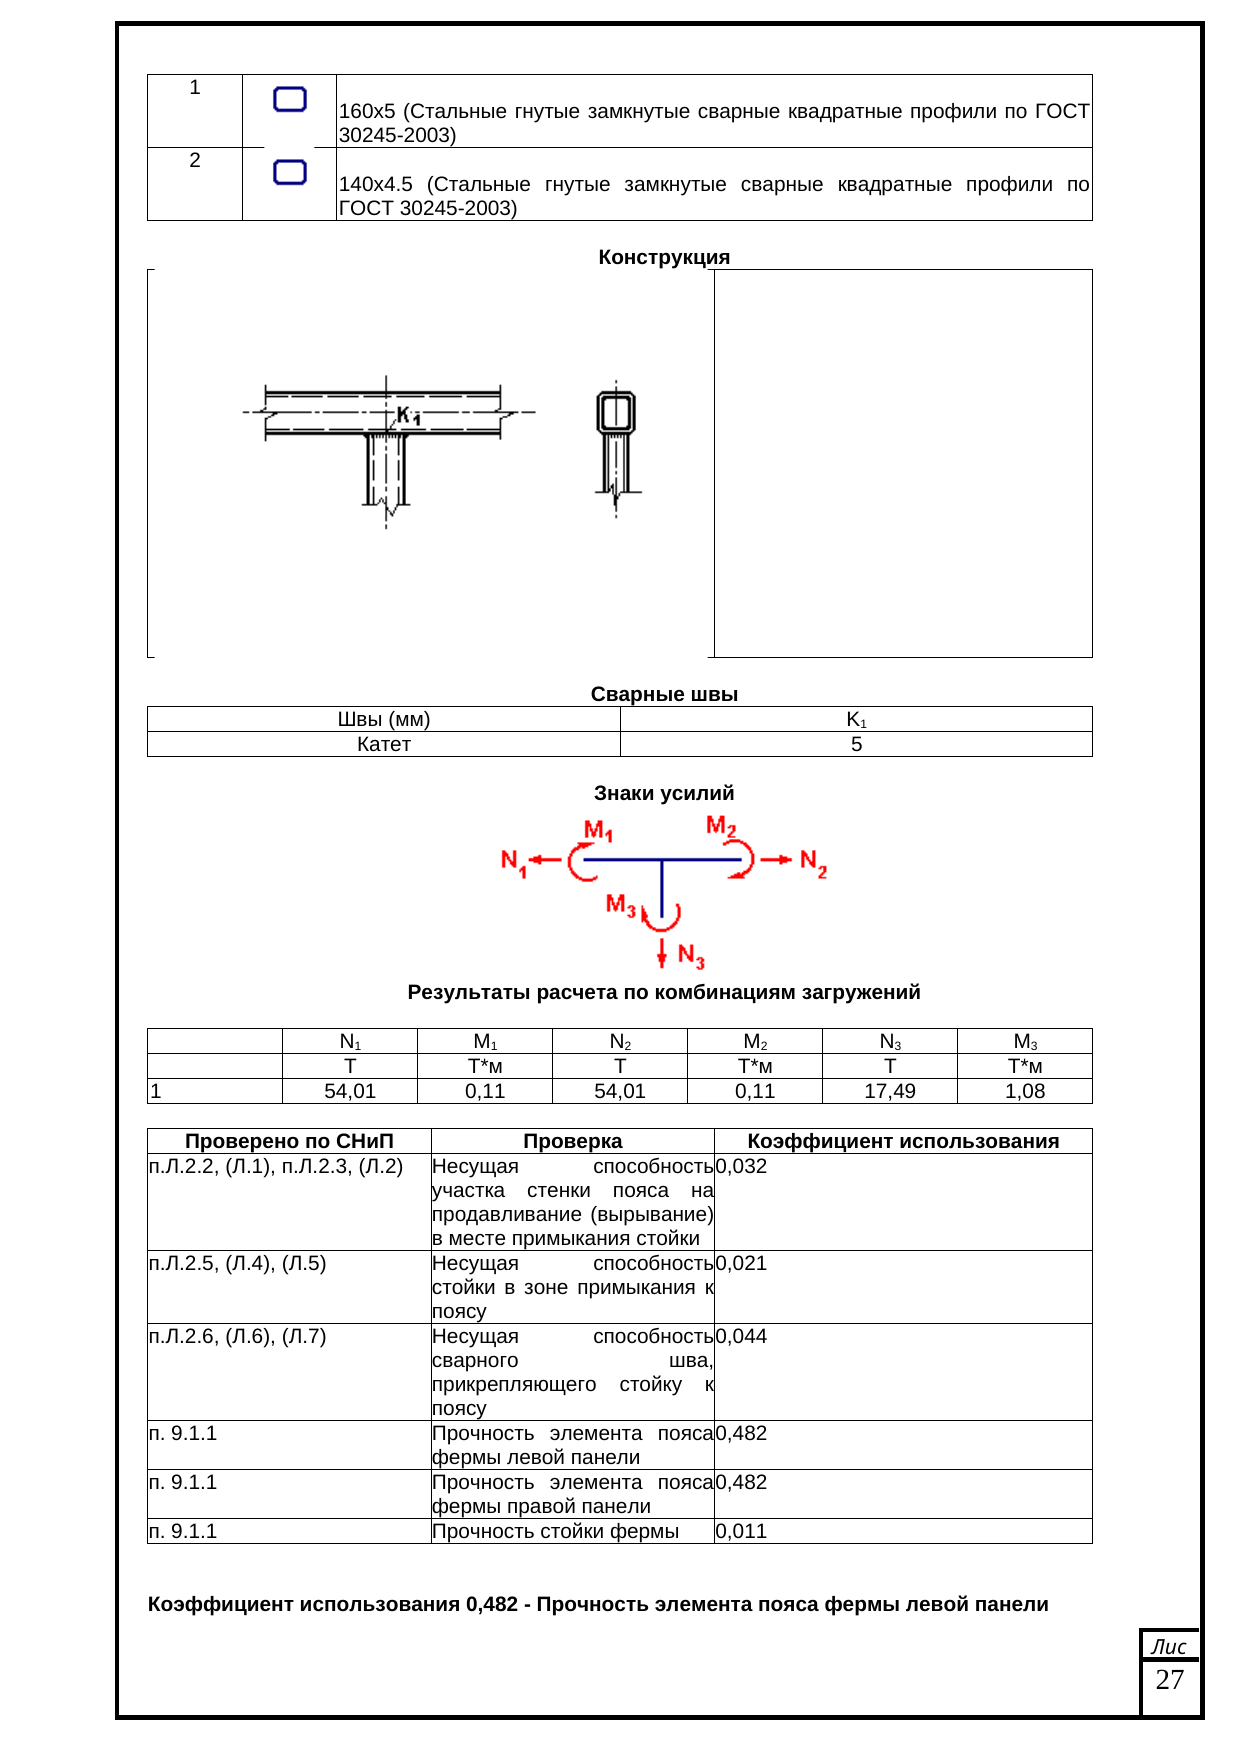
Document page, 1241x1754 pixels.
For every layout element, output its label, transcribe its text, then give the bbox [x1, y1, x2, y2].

table_cell 0,482 [715, 1421, 1092, 1469]
table_cell Несущая способность стойки в зоне примыкания к поясу [432, 1251, 714, 1323]
table_header [148, 270, 154, 657]
picture [482, 805, 847, 981]
table_cell 0,11 [418, 1079, 552, 1103]
table_cell Т*м [688, 1054, 822, 1078]
table_cell 140x4.5 (Стальные гнутые замкнутые сварные квадратные профили по ГОСТ 30245-2003) [337, 148, 1092, 220]
text Сварные швы [148, 682, 1181, 706]
table_cell 1 [148, 75, 242, 147]
table_cell Т*м [958, 1054, 1092, 1078]
table_cell 2 [148, 148, 242, 220]
table_header M1 [418, 1029, 552, 1053]
table_cell 0,011 [715, 1519, 1092, 1543]
table_cell Прочность элемента пояса фермы правой панели [432, 1470, 714, 1518]
table_header [715, 270, 1092, 657]
picture [154, 269, 708, 658]
table_header M3 [958, 1029, 1092, 1053]
table_cell 0,032 [715, 1154, 1092, 1250]
text Знаки усилий [148, 781, 1181, 805]
table_cell Несущая способность сварного шва, прикрепляющего стойку к поясу [432, 1324, 714, 1420]
picture [264, 147, 315, 198]
table_header N1 [283, 1029, 417, 1053]
table_cell 0,044 [715, 1324, 1092, 1420]
table_header Проверка [432, 1129, 714, 1153]
table_header [708, 270, 714, 657]
table_cell 5 [621, 732, 1092, 756]
table_header M2 [688, 1029, 822, 1053]
table_header K1 [621, 707, 1092, 731]
table_cell 0,11 [688, 1079, 822, 1103]
table_cell 1,08 [958, 1079, 1092, 1103]
table_cell п.Л.2.6, (Л.6), (Л.7) [148, 1324, 431, 1420]
table_cell 54,01 [553, 1079, 687, 1103]
text Коэффициент использования 0,482 - Прочность элемента пояса фермы левой панели [148, 1592, 1181, 1616]
table_header Проверено по СНиП [148, 1129, 431, 1153]
table_cell п. 9.1.1 [148, 1421, 431, 1469]
text Конструкция [148, 245, 1181, 269]
table_cell Т*м [418, 1054, 552, 1078]
table_header Швы (мм) [148, 707, 620, 731]
table_cell п. 9.1.1 [148, 1470, 431, 1518]
table_cell 0,021 [715, 1251, 1092, 1323]
table_cell [243, 148, 336, 220]
table_cell п.Л.2.5, (Л.4), (Л.5) [148, 1251, 431, 1323]
table_cell п. 9.1.1 [148, 1519, 431, 1543]
table_cell 17,49 [823, 1079, 957, 1103]
table_cell Несущая способность участка стенки пояса на продавливание (вырывание) в месте примыкания стойки [432, 1154, 714, 1250]
table_cell Прочность элемента пояса фермы левой панели [432, 1421, 714, 1469]
table_cell 54,01 [283, 1079, 417, 1103]
table_header Коэффициент использования [715, 1129, 1092, 1153]
table_cell п.Л.2.2, (Л.1), п.Л.2.3, (Л.2) [148, 1154, 431, 1250]
table_header N3 [823, 1029, 957, 1053]
table_cell Катет [148, 732, 620, 756]
table_header [148, 1029, 282, 1053]
table_cell Т [553, 1054, 687, 1078]
picture [264, 75, 315, 125]
table_cell 0,482 [715, 1470, 1092, 1518]
table_header N2 [553, 1029, 687, 1053]
table_cell 1 [148, 1079, 282, 1103]
table_cell Прочность стойки фермы [432, 1519, 714, 1543]
table_cell Т [823, 1054, 957, 1078]
table_cell [243, 75, 336, 147]
text Результаты расчета по комбинациям загружений [148, 980, 1181, 1004]
table_cell 160x5 (Стальные гнутые замкнутые сварные квадратные профили по ГОСТ 30245-2003) [337, 75, 1092, 147]
table_cell Т [283, 1054, 417, 1078]
table_cell [148, 1054, 282, 1078]
